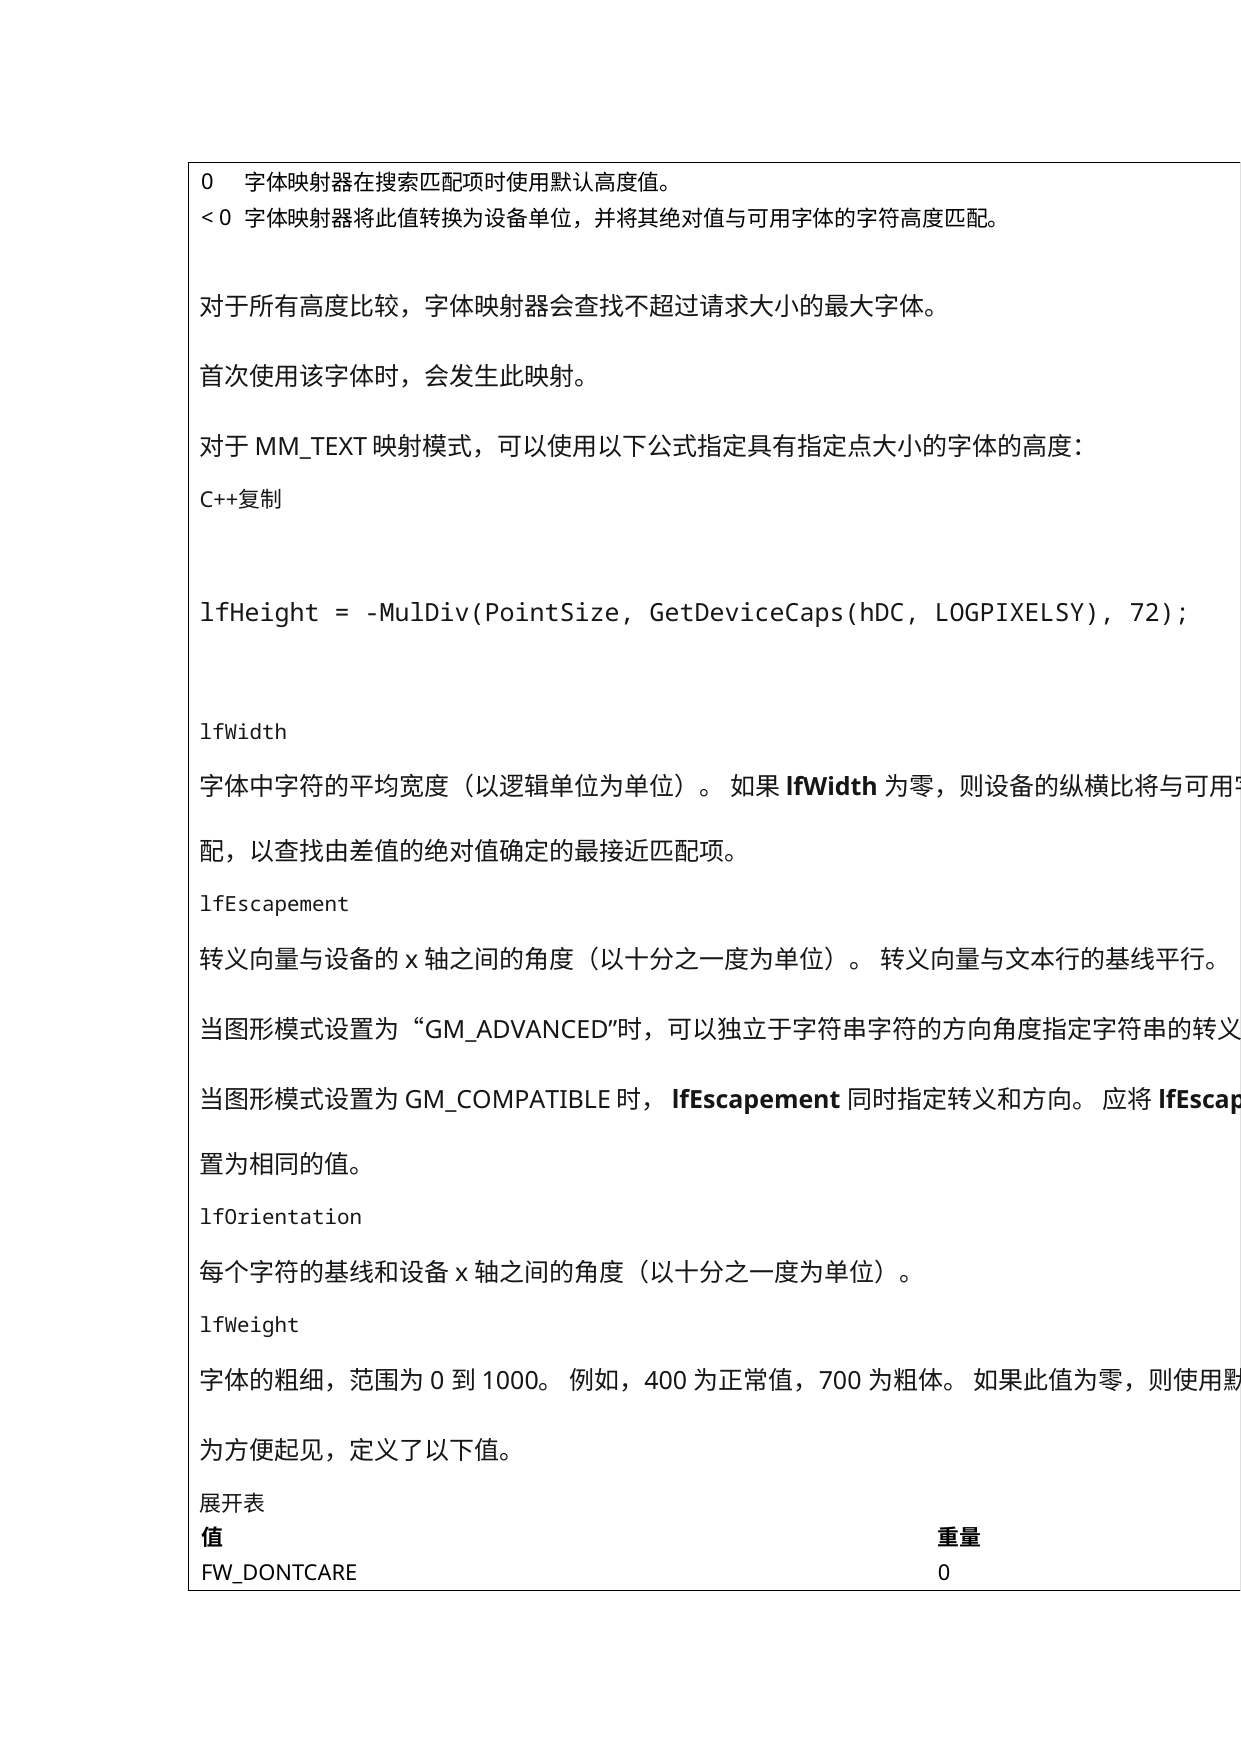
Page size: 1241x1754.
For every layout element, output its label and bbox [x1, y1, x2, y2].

table_header [189, 163, 1240, 1590]
